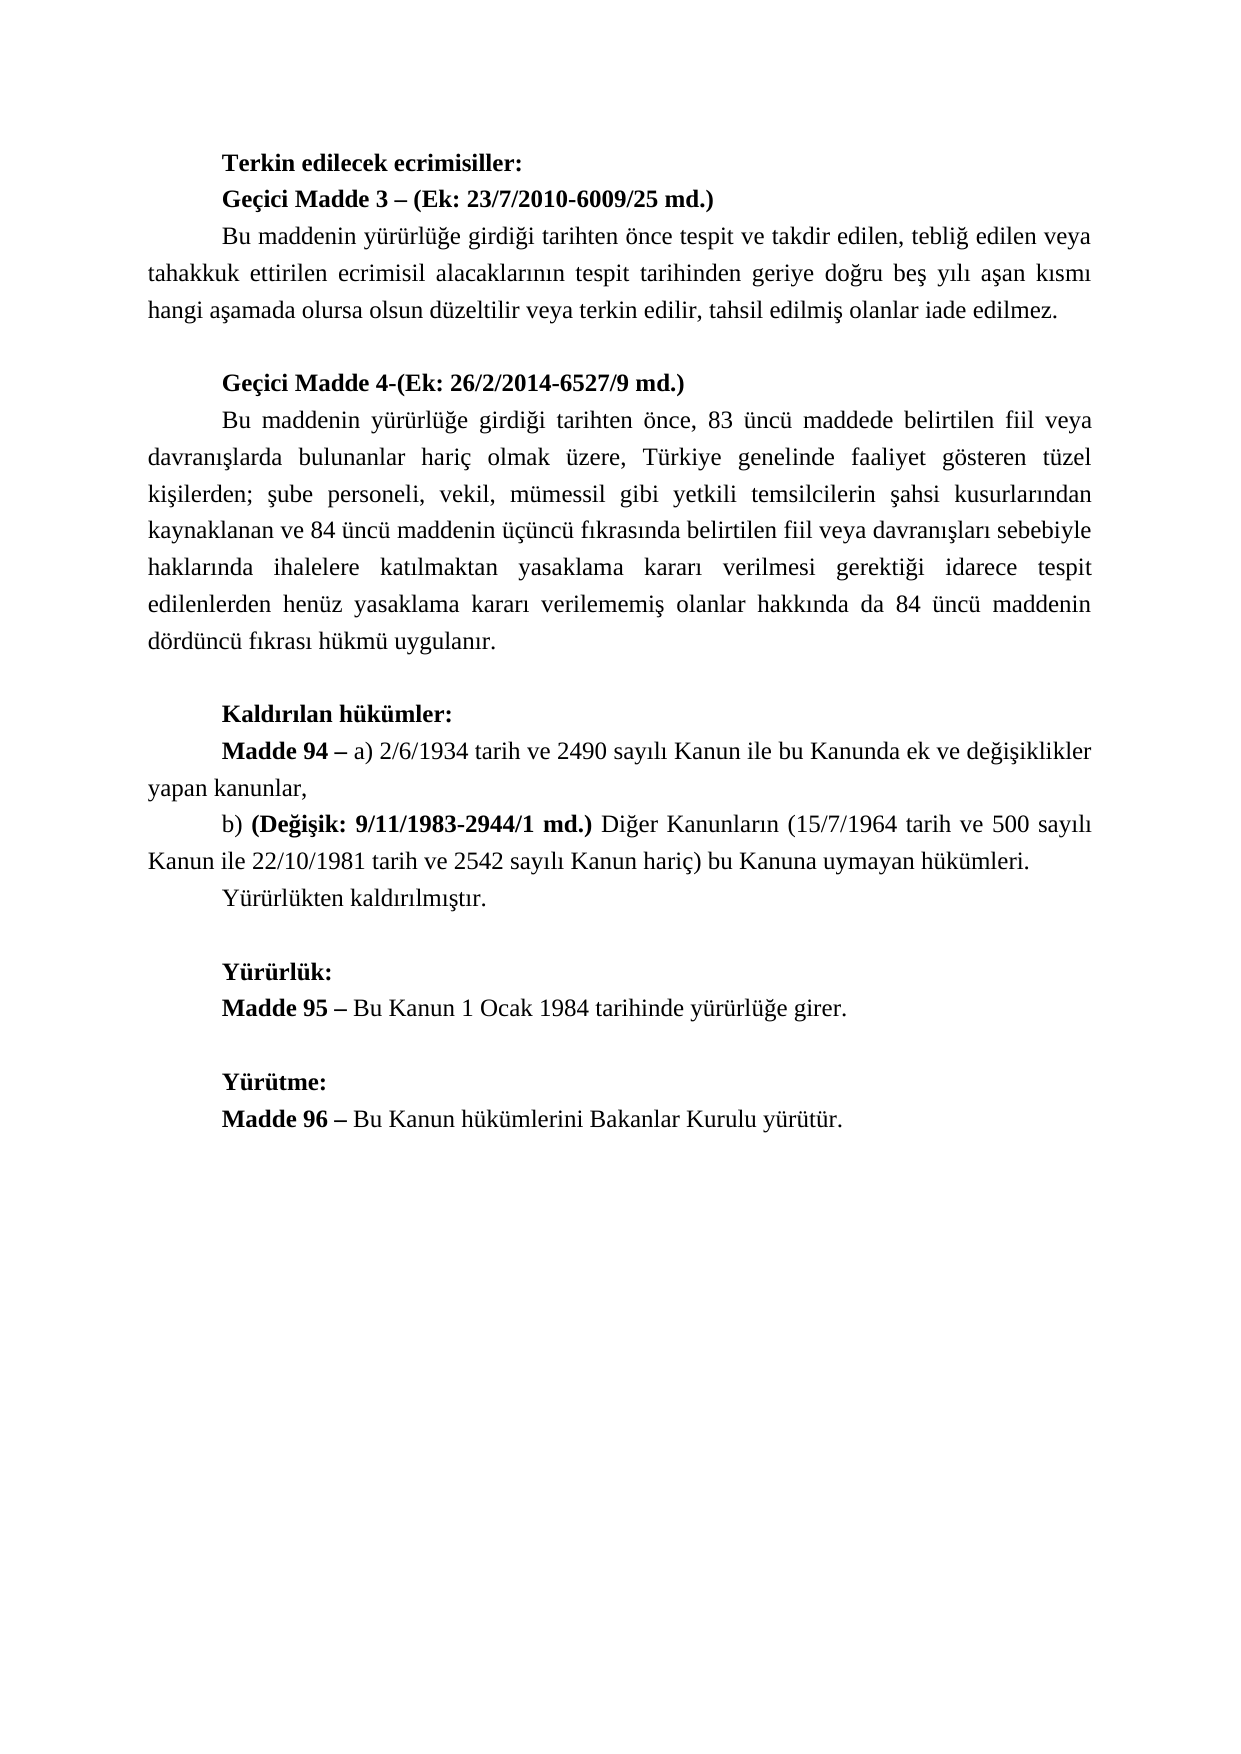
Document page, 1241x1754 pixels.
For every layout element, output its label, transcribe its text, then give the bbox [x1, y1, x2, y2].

text b) (Değişik: 9/11/1983-2944/1 md.) Diğer Kanunların (15/7/1964 tarih ve 500 sayılı Kanun ile 22/10/1981 tarih ve 2542 sayılı Kanun hariç) bu Kanuna uymayan hükümleri. [148, 809, 1092, 875]
text Geçici Madde 3 – (Ek: 23/7/2010-6009/25 md.) [148, 184, 1092, 213]
text Bu maddenin yürürlüğe girdiği tarihten önce, 83 üncü maddede belirtilen fiil veya davranışlarda bulunanlar hariç olmak üzere, Türkiye genelinde faaliyet gösteren tüzel kişilerden; şube personeli, vekil, mümessil gibi yetkili temsilcilerin şahsi kusurlarından kaynaklanan ve 84 üncü maddenin üçüncü fıkrasında belirtilen fiil veya davranışları sebebiyle haklarında ihalelere katılmaktan yasaklama kararı verilmesi gerektiği idarece tespit edilenlerden henüz yasaklama kararı verilememiş olanlar hakkında da 84 üncü maddenin dördüncü fıkrası hükmü uygulanır. [148, 405, 1092, 654]
text Madde 95 – Bu Kanun 1 Ocak 1984 tarihinde yürürlüğe girer. [148, 993, 1092, 1022]
text Yürürlük: [148, 957, 1092, 985]
text Kaldırılan hükümler: [148, 699, 1092, 728]
text Bu maddenin yürürlüğe girdiği tarihten önce tespit ve takdir edilen, tebliğ edilen veya tahakkuk ettirilen ecrimisil alacaklarının tespit tarihinden geriye doğru beş yılı aşan kısmı hangi aşamada olursa olsun düzeltilir veya terkin edilir, tahsil edilmiş olanlar iade edilmez. [148, 221, 1092, 323]
text Yürürlükten kaldırılmıştır. [148, 883, 1092, 912]
text Madde 94 – a) 2/6/1934 tarih ve 2490 sayılı Kanun ile bu Kanunda ek ve değişiklikler yapan kanunlar, [148, 736, 1092, 802]
text Terkin edilecek ecrimisiller: [148, 148, 1092, 176]
text Geçici Madde 4-(Ek: 26/2/2014-6527/9 md.) [148, 368, 1092, 397]
text Madde 96 – Bu Kanun hükümlerini Bakanlar Kurulu yürütür. [148, 1104, 1092, 1132]
text Yürütme: [148, 1067, 1092, 1096]
